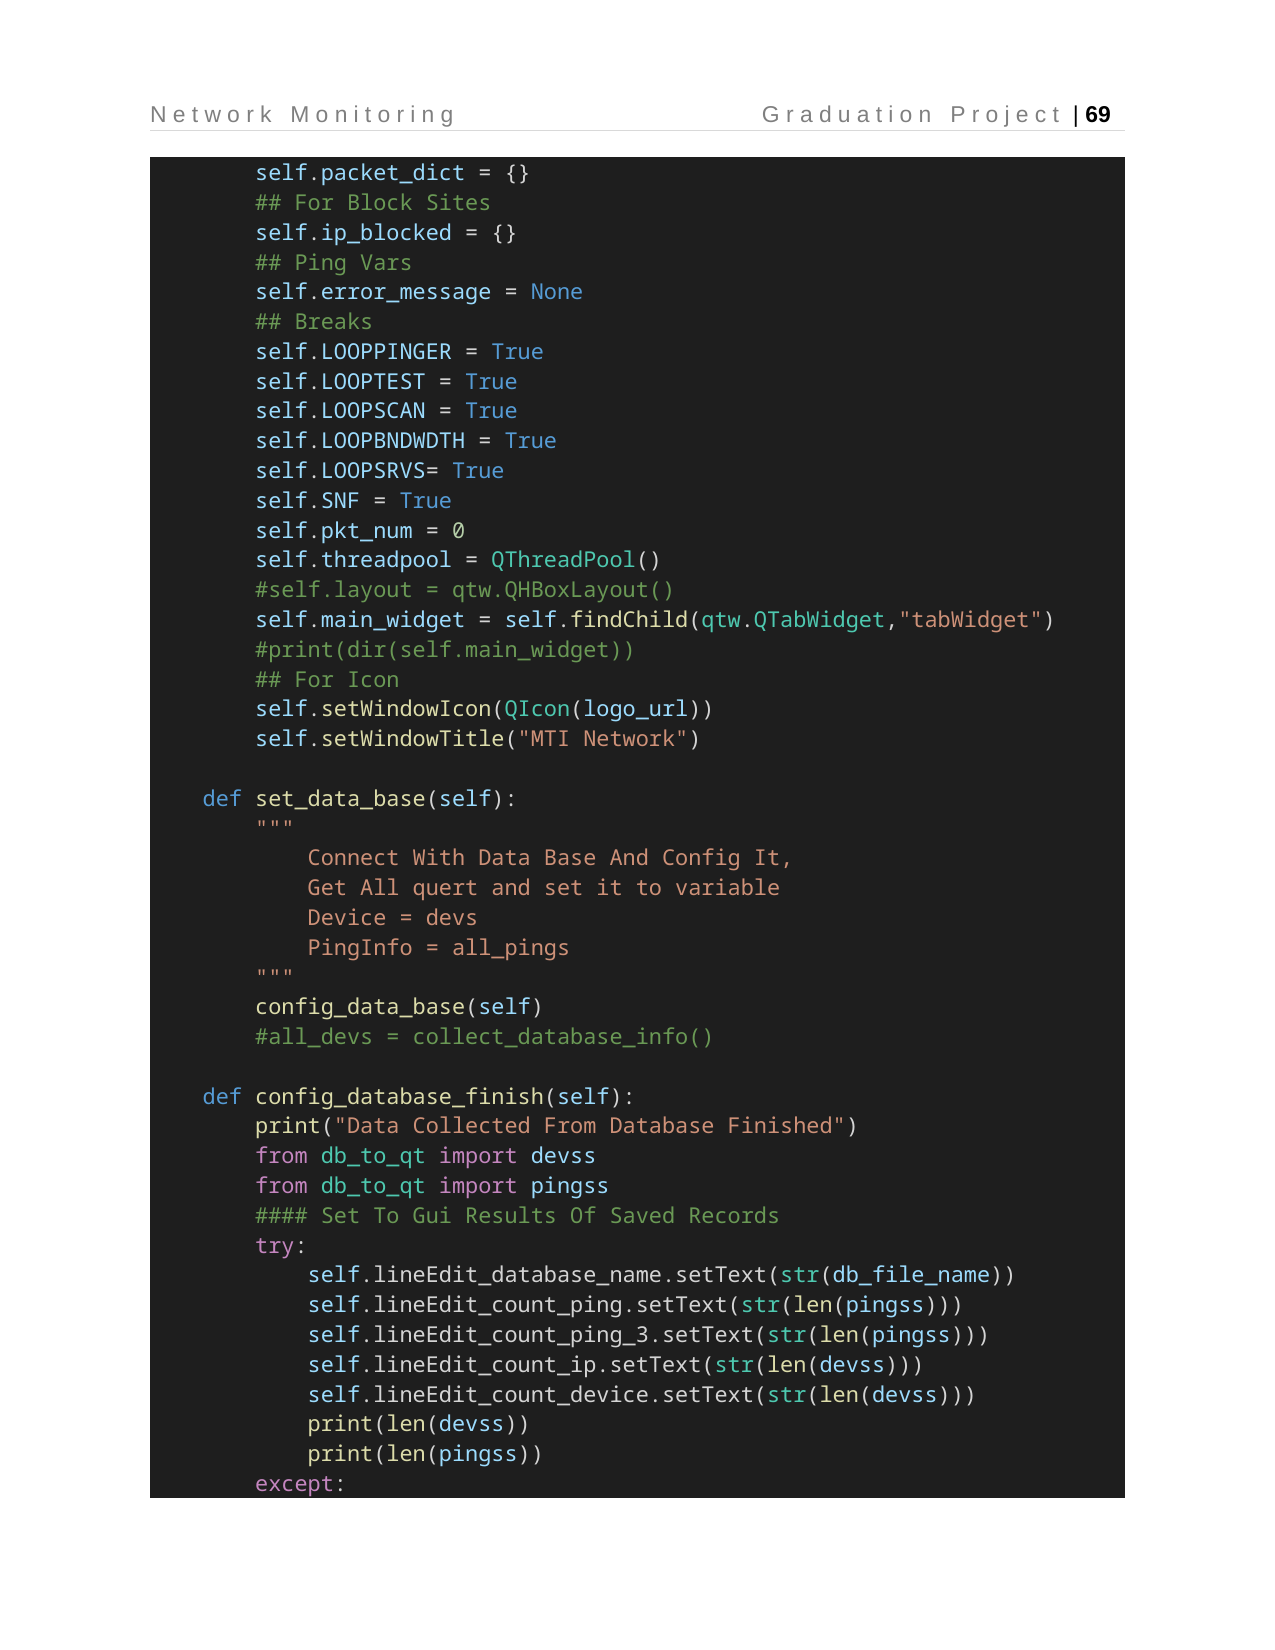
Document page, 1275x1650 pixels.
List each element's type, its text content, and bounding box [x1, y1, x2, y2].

text Device = devs [150, 902, 1125, 932]
text from db_to_qt import pingss [150, 1170, 1125, 1200]
text self.setWindowIcon(QIcon(logo_url)) [150, 693, 1125, 723]
text self.SNF = True [150, 485, 1125, 515]
text except: [150, 1468, 1125, 1498]
text self.setWindowTitle("MTI Network") [150, 723, 1125, 753]
text self.lineEdit_count_ping_3.setText(str(len(pingss))) [150, 1319, 1125, 1349]
text #all_devs = collect_database_info() [150, 1021, 1125, 1051]
text ## Breaks [150, 306, 1125, 336]
text ## Ping Vars [150, 247, 1125, 276]
text print(len(devss)) [150, 1408, 1125, 1438]
text Get All quert and set it to variable [150, 872, 1125, 902]
text self.pkt_num = 0 [150, 515, 1125, 544]
text self.LOOPSCAN = True [150, 396, 1125, 425]
text self.lineEdit_count_ip.setText(str(len(devss))) [150, 1349, 1125, 1379]
text self.ip_blocked = {} [150, 217, 1125, 247]
text self.lineEdit_count_ping.setText(str(len(pingss))) [150, 1289, 1125, 1319]
text self.LOOPSRVS= True [150, 455, 1125, 485]
text #### Set To Gui Results Of Saved Records [150, 1200, 1125, 1230]
text self.LOOPBNDWDTH = True [150, 425, 1125, 455]
text print(len(pingss)) [150, 1438, 1125, 1468]
text self.lineEdit_database_name.setText(str(db_file_name)) [150, 1259, 1125, 1289]
text ## For Block Sites [150, 187, 1125, 217]
text """ [150, 813, 1125, 842]
text """ [150, 962, 1125, 991]
text ## For Icon [150, 664, 1125, 693]
text self.LOOPPINGER = True [150, 336, 1125, 366]
text self.packet_dict = {} [150, 157, 1125, 187]
text from db_to_qt import devss [150, 1140, 1125, 1170]
text self.threadpool = QThreadPool() [150, 544, 1125, 574]
text self.LOOPTEST = True [150, 366, 1125, 396]
text #self.layout = qtw.QHBoxLayout() [150, 574, 1125, 604]
text def set_data_base(self): [150, 783, 1125, 813]
text self.error_message = None [150, 276, 1125, 306]
text def config_database_finish(self): [150, 1081, 1125, 1111]
text config_data_base(self) [150, 991, 1125, 1021]
text #print(dir(self.main_widget)) [150, 634, 1125, 664]
text self.main_widget = self.findChild(qtw.QTabWidget,"tabWidget") [150, 604, 1125, 634]
text self.lineEdit_count_device.setText(str(len(devss))) [150, 1379, 1125, 1408]
text PingInfo = all_pings [150, 932, 1125, 962]
text print("Data Collected From Database Finished") [150, 1111, 1125, 1140]
text try: [150, 1230, 1125, 1259]
text Connect With Data Base And Config It, [150, 842, 1125, 872]
